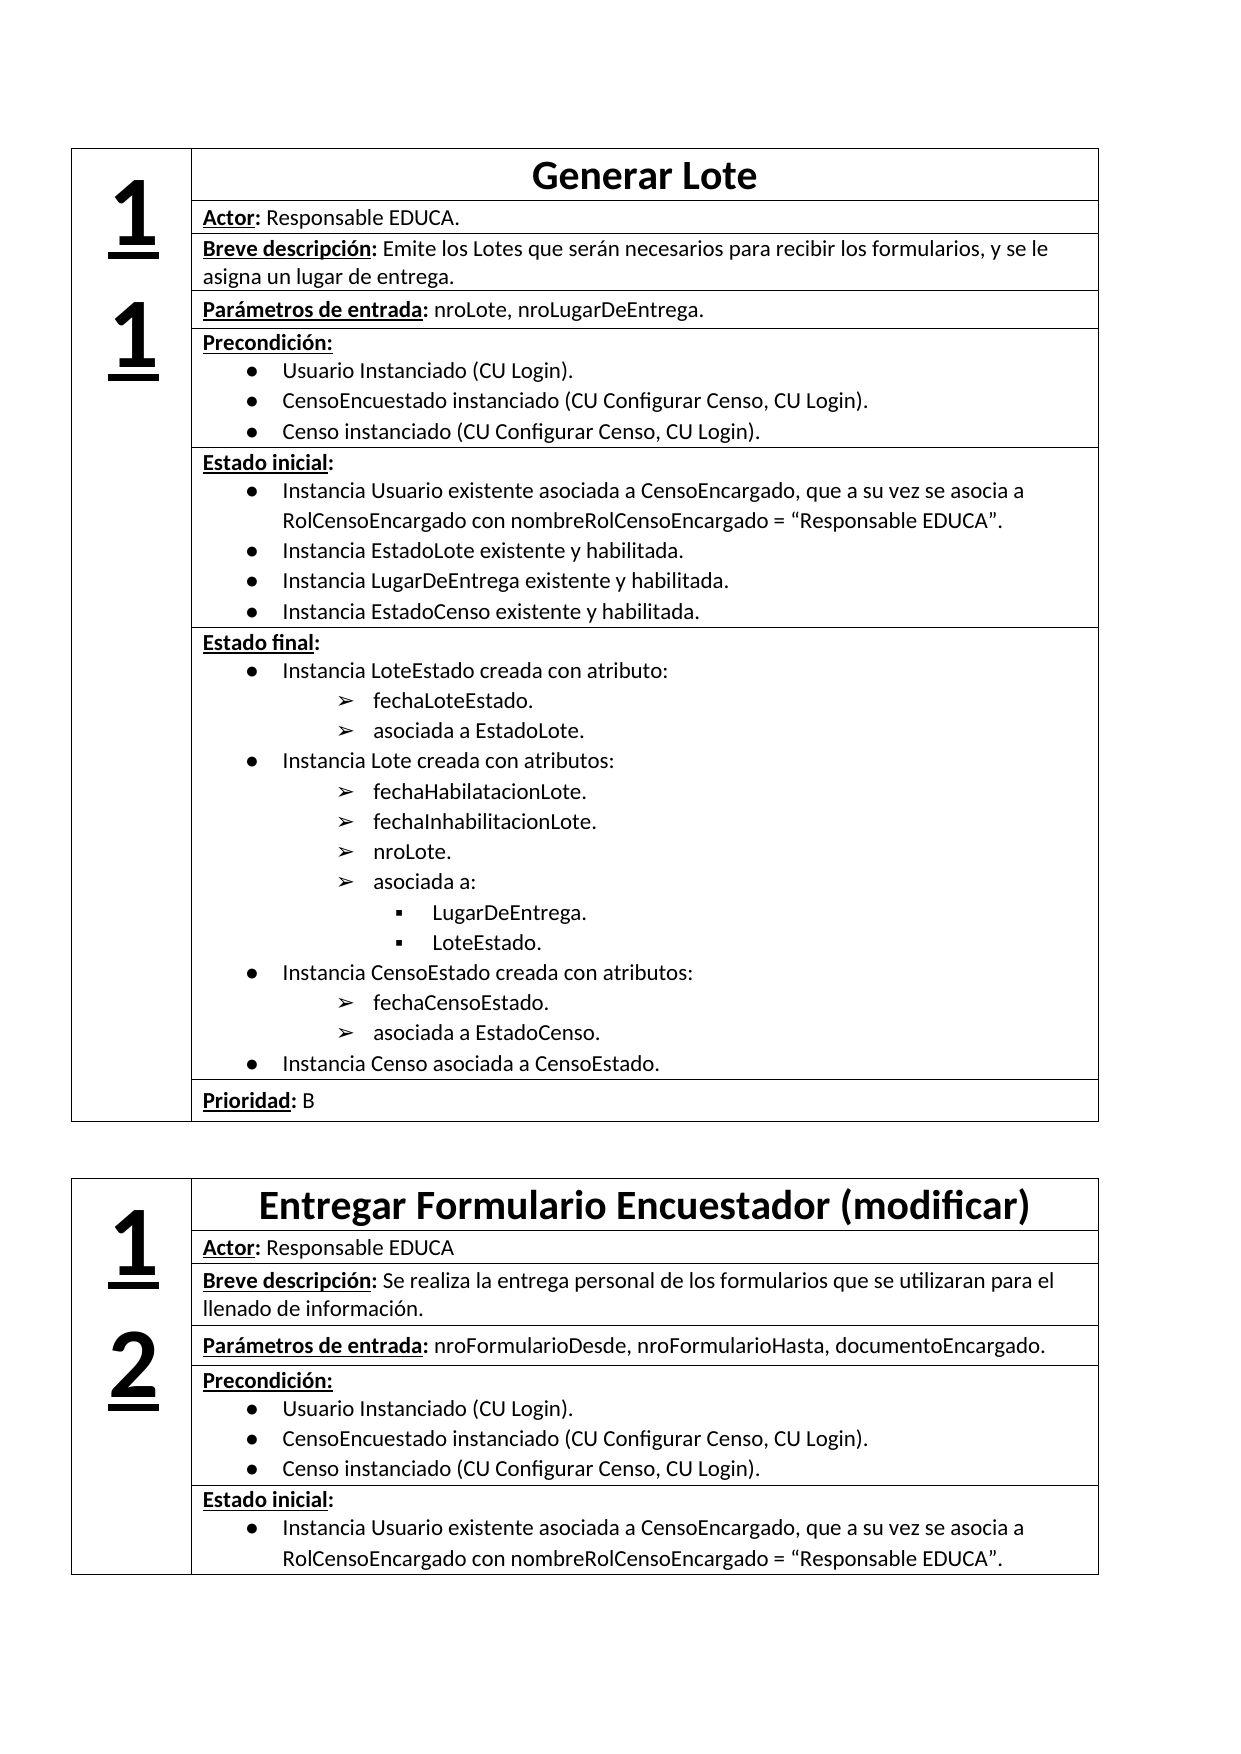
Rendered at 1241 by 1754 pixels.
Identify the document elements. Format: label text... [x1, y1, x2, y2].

table_cell Parámetros de entrada: nroLote, nroLugarDeEntrega. [192, 291, 1098, 327]
table_cell Breve descripción: Emite los Lotes que serán necesarios para recibir los formularios, y se le asigna un lugar de entrega. [192, 234, 1098, 290]
table_cell Precondición: Usuario Instanciado (CU Login). CensoEncuestado instanciado (CU Configurar Censo, CU Login). Censo instanciado (CU Configurar Censo, CU Login). [192, 329, 1098, 447]
table_header Generar Lote [192, 149, 1098, 199]
table_header 11 [72, 149, 191, 1121]
table_header Entregar Formulario Encuestador (modificar) [192, 1179, 1098, 1229]
table_cell Actor: Responsable EDUCA. [192, 201, 1098, 233]
table_cell Estado inicial: Instancia Usuario existente asociada a CensoEncargado, que a su vez se asocia a RolCensoEncargado con nombreRolCensoEncargado = “Responsable EDUCA”. Instancia EstadoLote existente y habilitada. Instancia LugarDeEntrega existente y habilitada. Instancia EstadoCenso existente y habilitada. [192, 448, 1098, 627]
table_cell Precondición: Usuario Instanciado (CU Login). CensoEncuestado instanciado (CU Configurar Censo, CU Login). Censo instanciado (CU Configurar Censo, CU Login). [192, 1366, 1098, 1484]
table_cell Actor: Responsable EDUCA [192, 1231, 1098, 1263]
table_header 12 [72, 1179, 191, 1574]
table_cell Parámetros de entrada: nroFormularioDesde, nroFormularioHasta, documentoEncargado. [192, 1326, 1098, 1365]
table_cell Breve descripción: Se realiza la entrega personal de los formularios que se utilizaran para el llenado de información. [192, 1264, 1098, 1325]
table_cell Estado final: Instancia LoteEstado creada con atributo: fechaLoteEstado. asociada a EstadoLote. Instancia Lote creada con atributos: fechaHabilatacionLote. fechaInhabilitacionLote. nroLote. asociada a: LugarDeEntrega. LoteEstado. Instancia CensoEstado creada con atributos: fechaCensoEstado. asociada a EstadoCenso. Instancia Censo asociada a CensoEstado. [192, 628, 1098, 1079]
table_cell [192, 1486, 1098, 1574]
table_cell Prioridad: B [192, 1080, 1098, 1121]
